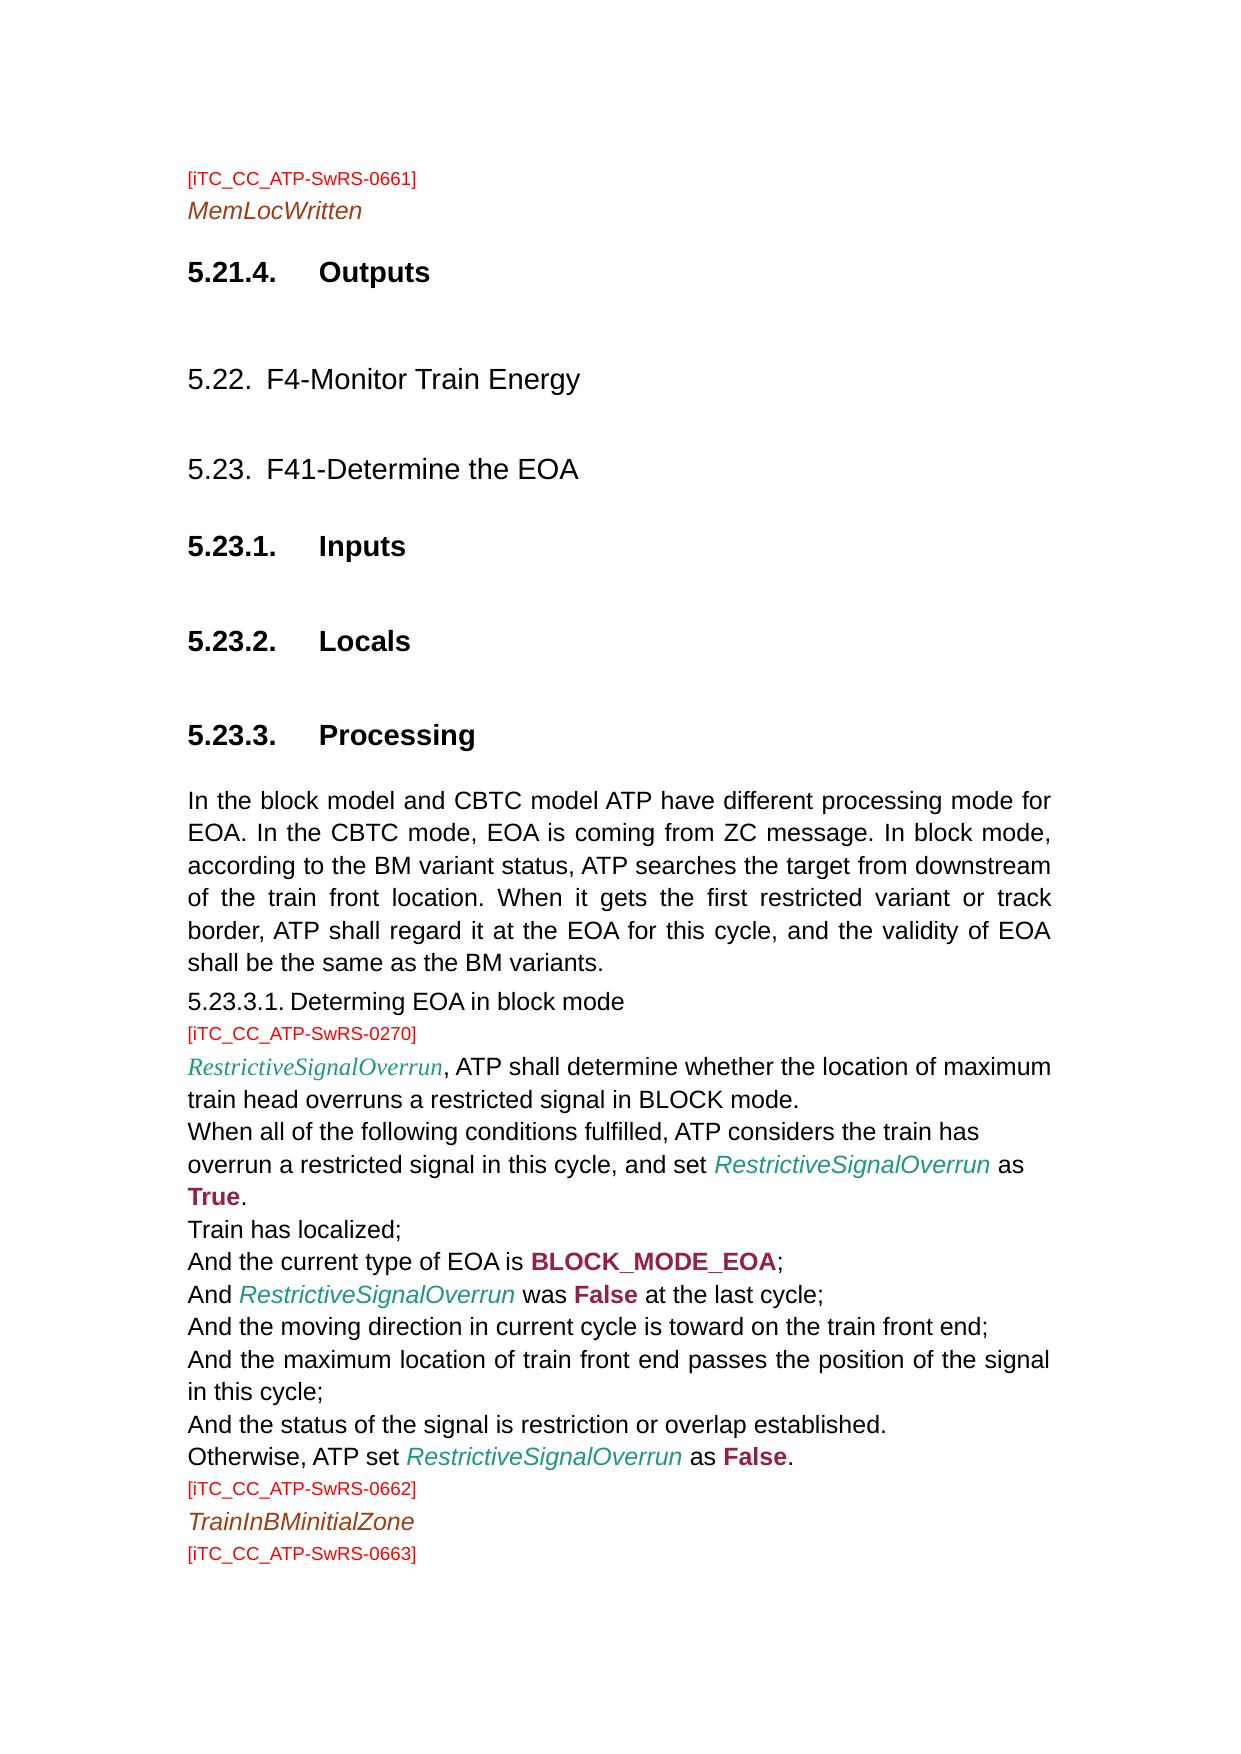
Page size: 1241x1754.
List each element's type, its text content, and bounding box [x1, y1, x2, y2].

text And the status of the signal is restriction or overlap established. [187, 1408, 1053, 1440]
text [iTC_CC_ATP-SwRS-0663] [187, 1538, 1053, 1570]
text And RestrictiveSignalOverrun was False at the last cycle; [187, 1278, 1053, 1310]
list Inputs [187, 514, 1053, 579]
list Processing [187, 702, 1053, 767]
text And the moving direction in current cycle is toward on the train front end; [187, 1310, 1053, 1343]
list Locals [187, 608, 1053, 673]
list Outputs [187, 239, 1053, 304]
text When all of the following conditions fulfilled, ATP considers the train has overrun a restricted signal in this cycle, and set RestrictiveSignalOverrun as True. [187, 1115, 1053, 1213]
list F4-Monitor Train Energy [187, 346, 1053, 411]
text RestrictiveSignalOverrun, ATP shall determine whether the location of maximum train head overruns a restricted signal in BLOCK mode. [187, 1050, 1053, 1115]
text And the current type of EOA is BLOCK_MODE_EOA; [187, 1245, 1053, 1278]
text [iTC_CC_ATP-SwRS-0662] [187, 1473, 1053, 1505]
list F41-Determine the EOA [187, 436, 1053, 501]
text In the block model and CBTC model ATP have different processing mode for EOA. In the CBTC mode, EOA is coming from ZC message. In block mode, according to the BM variant status, ATP searches the target from downstream of the train front location. When it gets the first restricted variant or track border, ATP shall regard it at the EOA for this cycle, and the validity of EOA shall be the same as the BM variants. [187, 784, 1053, 979]
list Determing EOA in block mode [187, 985, 1053, 1018]
text And the maximum location of train front end passes the position of the signal in this cycle; [187, 1343, 1053, 1408]
text TrainInBMinitialZone [187, 1505, 1053, 1538]
text Otherwise, ATP set RestrictiveSignalOverrun as False. [187, 1440, 1053, 1473]
text MemLocWritten [187, 194, 1053, 227]
text [iTC_CC_ATP-SwRS-0661] [187, 162, 1053, 194]
text [iTC_CC_ATP-SwRS-0270] [187, 1018, 1053, 1050]
text Train has localized; [187, 1213, 1053, 1245]
